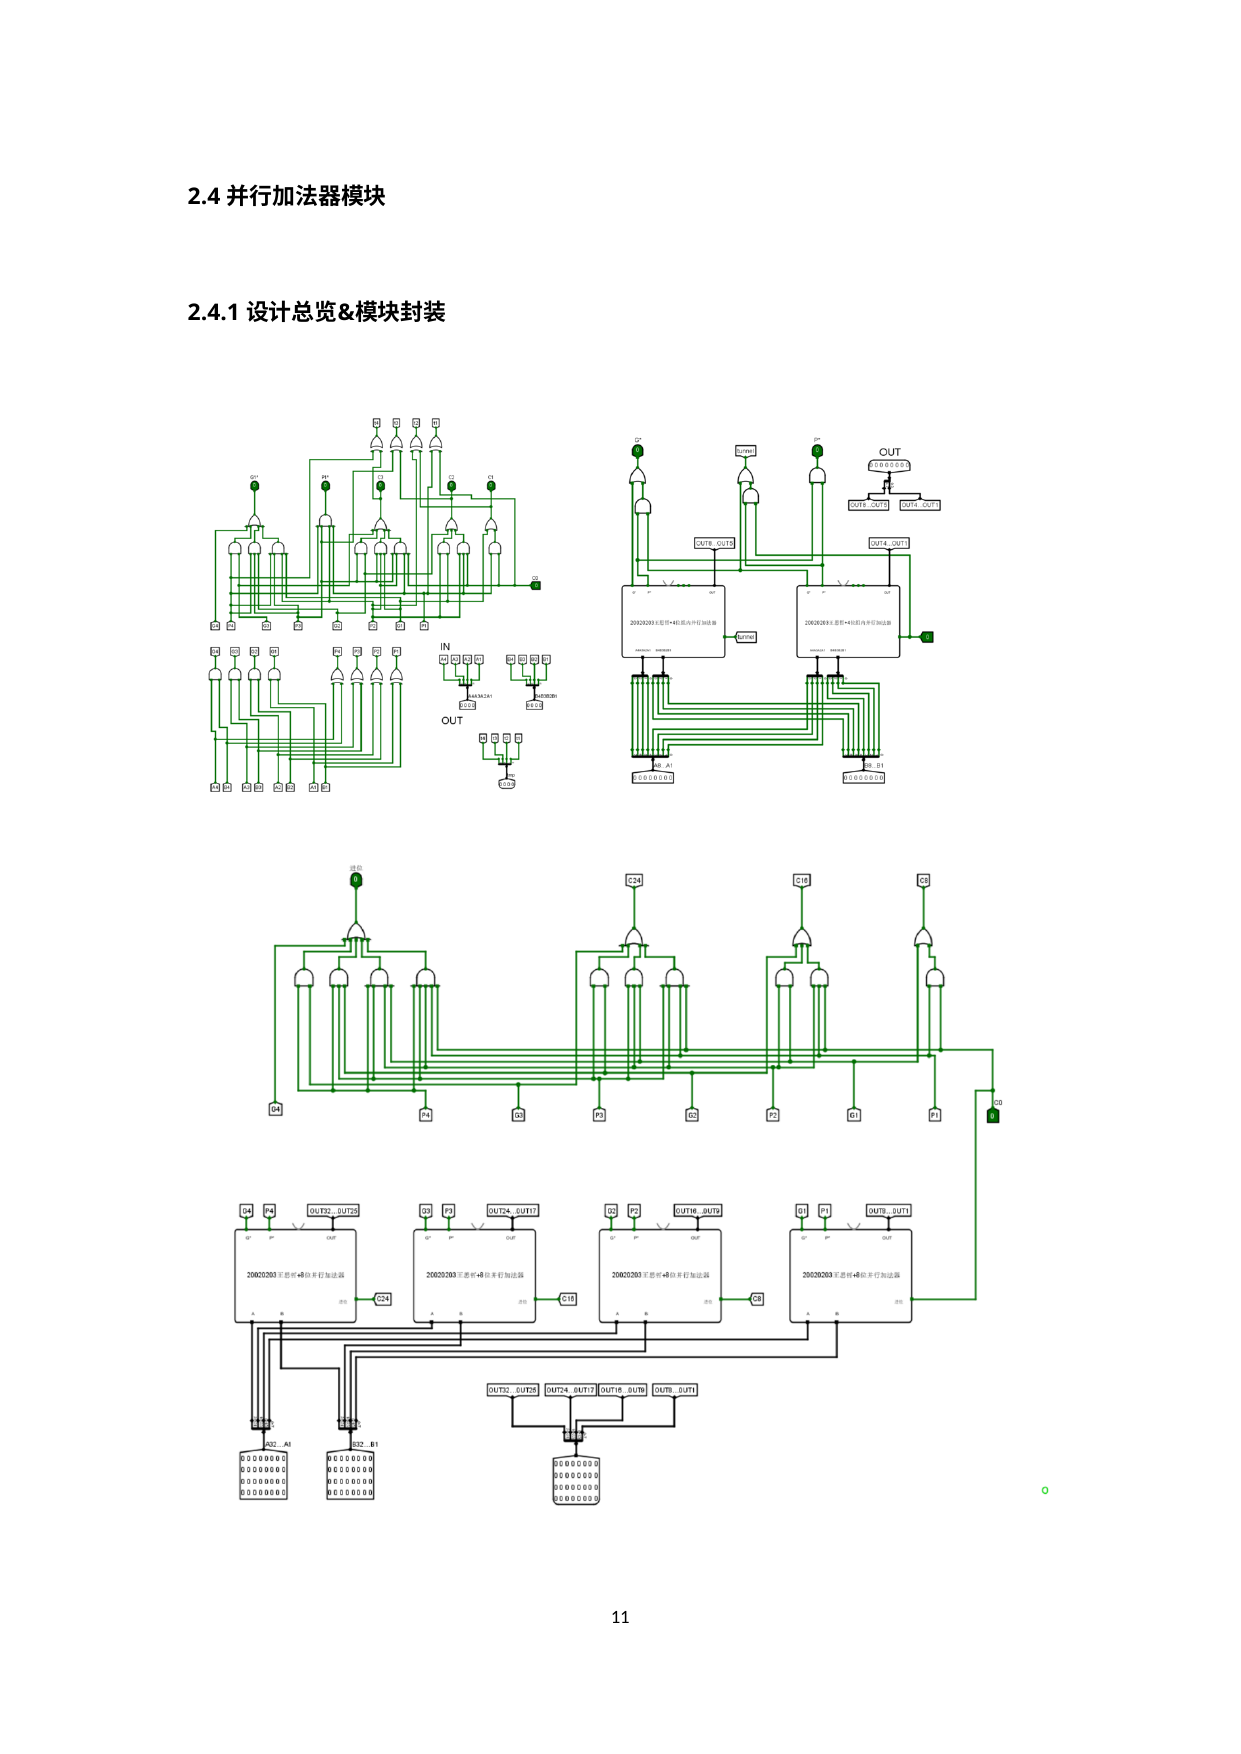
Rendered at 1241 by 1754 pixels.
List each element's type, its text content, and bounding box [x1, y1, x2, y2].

subtitle 2.4 并行加法器模块 [187, 162, 1053, 227]
picture [187, 849, 1053, 1518]
picture [187, 408, 984, 804]
subtitle 2.4.1 设计总览&模块封装 [187, 278, 1053, 343]
